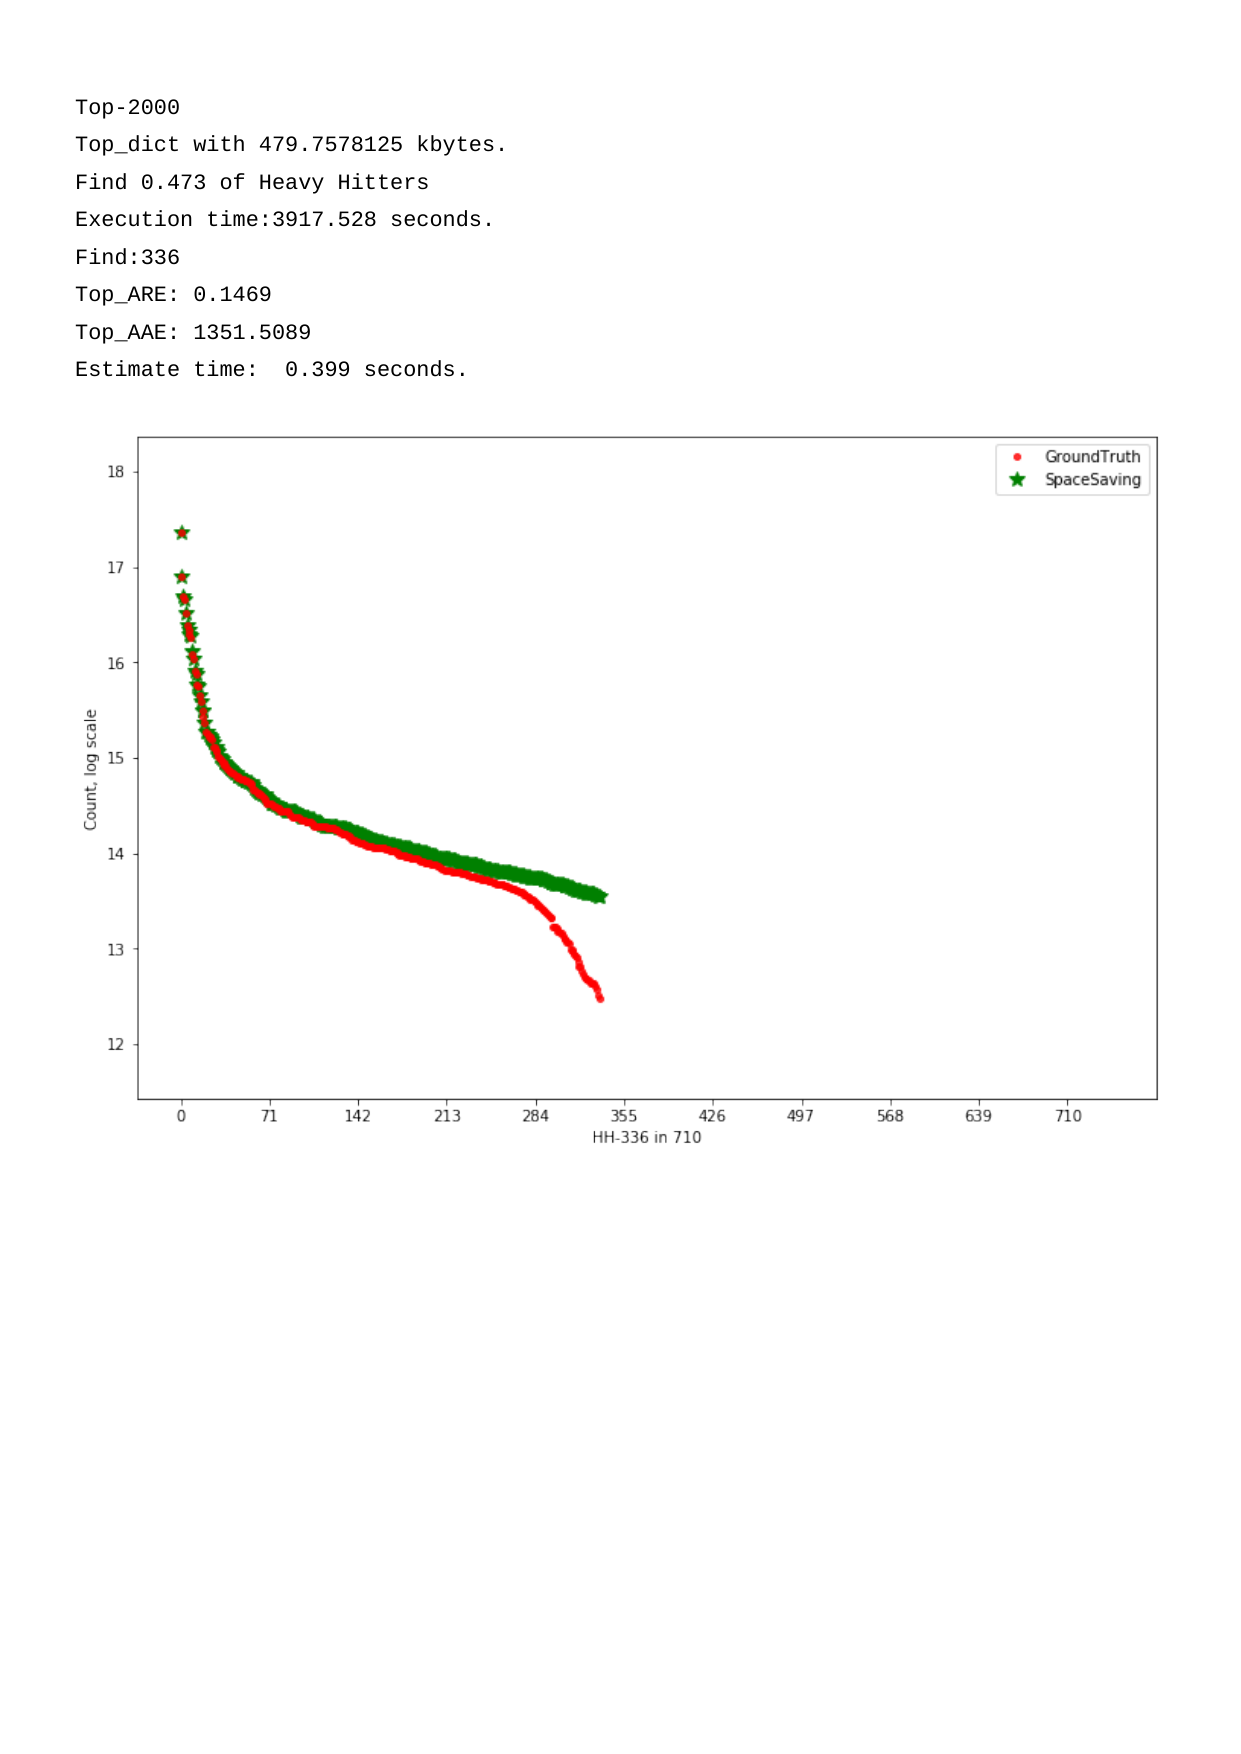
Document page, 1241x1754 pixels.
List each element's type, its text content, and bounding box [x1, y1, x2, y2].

text Top_AAE: 1351.5089 [75, 314, 1165, 352]
text Execution time:3917.528 seconds. [75, 202, 1165, 239]
text Find:336 [75, 239, 1165, 277]
text Top_dict with 479.7578125 kbytes. [75, 127, 1165, 164]
text Top_ARE: 0.1469 [75, 277, 1165, 314]
picture [75, 427, 1166, 1157]
text Estimate time: 0.399 seconds. [75, 352, 1165, 389]
text Top-2000 [75, 89, 1165, 127]
text Find 0.473 of Heavy Hitters [75, 164, 1165, 202]
